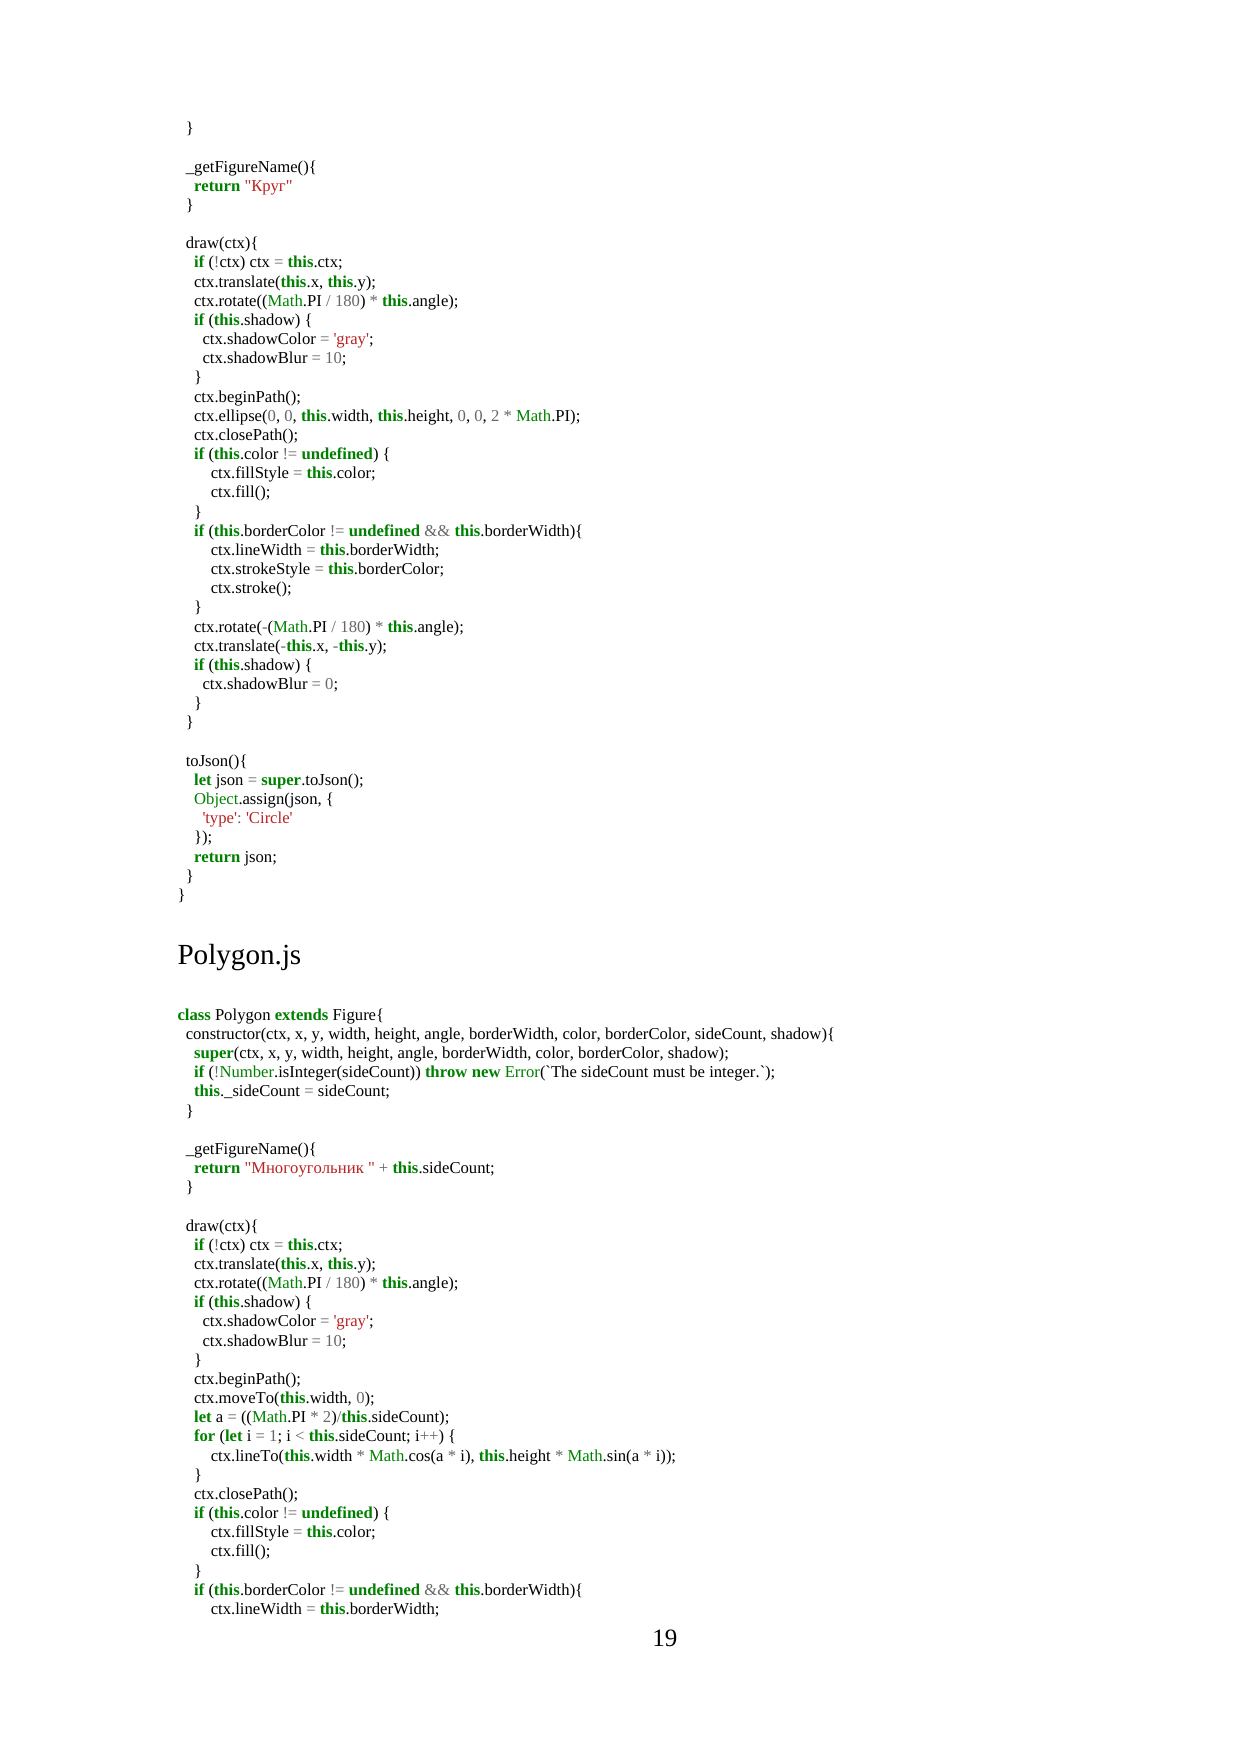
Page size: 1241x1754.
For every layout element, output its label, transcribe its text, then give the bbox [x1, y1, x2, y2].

text ctx.fillStyle = this.color; [177, 1522, 1152, 1541]
text ctx.shadowColor = 'gray'; [177, 1311, 1152, 1330]
text _getFigureName(){ [177, 1139, 1152, 1158]
text ctx.closePath(); [177, 425, 1152, 444]
text toJson(){ [177, 751, 1152, 770]
text if (this.color != undefined) { [177, 1503, 1152, 1522]
text if (this.shadow) { [177, 310, 1152, 329]
text let a = ((Math.PI * 2)/this.sideCount); [177, 1407, 1152, 1426]
text } [177, 501, 1152, 521]
text ctx.ellipse(0, 0, this.width, this.height, 0, 0, 2 * Math.PI); [177, 406, 1152, 425]
text ctx.translate(this.x, this.y); [177, 1254, 1152, 1273]
text ctx.lineWidth = this.borderWidth; [177, 540, 1152, 559]
text draw(ctx){ [177, 233, 1152, 252]
text ctx.beginPath(); [177, 1369, 1152, 1388]
text } [177, 693, 1152, 712]
text return json; [177, 846, 1152, 866]
text return "Круг" [177, 176, 1152, 195]
text } [177, 1464, 1152, 1484]
text ctx.lineTo(this.width * Math.cos(a * i), this.height * Math.sin(a * i)); [177, 1445, 1152, 1464]
text if (!ctx) ctx = this.ctx; [177, 1234, 1152, 1254]
text } [177, 1560, 1152, 1579]
text Object.assign(json, { [177, 789, 1152, 808]
text if (!ctx) ctx = this.ctx; [177, 252, 1152, 271]
text ctx.rotate((Math.PI / 180) * this.angle); [177, 1273, 1152, 1292]
text super(ctx, x, y, width, height, angle, borderWidth, color, borderColor, shadow); [177, 1043, 1152, 1062]
text draw(ctx){ [177, 1215, 1152, 1234]
text ctx.shadowColor = 'gray'; [177, 329, 1152, 348]
text ctx.rotate(-(Math.PI / 180) * this.angle); [177, 616, 1152, 636]
text ctx.shadowBlur = 10; [177, 348, 1152, 367]
text ctx.translate(-this.x, -this.y); [177, 636, 1152, 655]
text } [177, 367, 1152, 386]
text } [177, 866, 1152, 885]
text constructor(ctx, x, y, width, height, angle, borderWidth, color, borderColor, sideCount, shadow){ [177, 1024, 1152, 1043]
text } [177, 885, 1152, 904]
text if (this.borderColor != undefined && this.borderWidth){ [177, 1579, 1152, 1599]
text } [177, 712, 1152, 731]
text } [177, 1349, 1152, 1369]
text if (this.color != undefined) { [177, 444, 1152, 463]
text _getFigureName(){ [177, 156, 1152, 176]
text }); [177, 827, 1152, 846]
text ctx.beginPath(); [177, 386, 1152, 406]
text ctx.translate(this.x, this.y); [177, 271, 1152, 291]
text this._sideCount = sideCount; [177, 1081, 1152, 1100]
text } [177, 597, 1152, 616]
text ctx.closePath(); [177, 1484, 1152, 1503]
text ctx.fill(); [177, 1541, 1152, 1560]
text ctx.shadowBlur = 0; [177, 674, 1152, 693]
text Polygon.js [177, 937, 1152, 971]
text 'type': 'Circle' [177, 808, 1152, 827]
text if (this.borderColor != undefined && this.borderWidth){ [177, 521, 1152, 540]
text if (!Number.isInteger(sideCount)) throw new Error(`The sideCount must be integer.`); [177, 1062, 1152, 1081]
text let json = super.toJson(); [177, 770, 1152, 789]
text } [177, 1100, 1152, 1119]
text ctx.rotate((Math.PI / 180) * this.angle); [177, 291, 1152, 310]
text for (let i = 1; i < this.sideCount; i++) { [177, 1426, 1152, 1445]
text if (this.shadow) { [177, 1292, 1152, 1311]
text class Polygon extends Figure{ [177, 1004, 1152, 1024]
text } [177, 195, 1152, 214]
text ctx.fill(); [177, 482, 1152, 501]
text ctx.shadowBlur = 10; [177, 1330, 1152, 1349]
text if (this.shadow) { [177, 655, 1152, 674]
text ctx.stroke(); [177, 578, 1152, 597]
text } [177, 118, 1152, 137]
text ctx.moveTo(this.width, 0); [177, 1388, 1152, 1407]
text } [177, 1177, 1152, 1196]
text ctx.lineWidth = this.borderWidth; [177, 1599, 1152, 1618]
text ctx.strokeStyle = this.borderColor; [177, 559, 1152, 578]
text ctx.fillStyle = this.color; [177, 463, 1152, 482]
text return "Многоугольник " + this.sideCount; [177, 1158, 1152, 1177]
